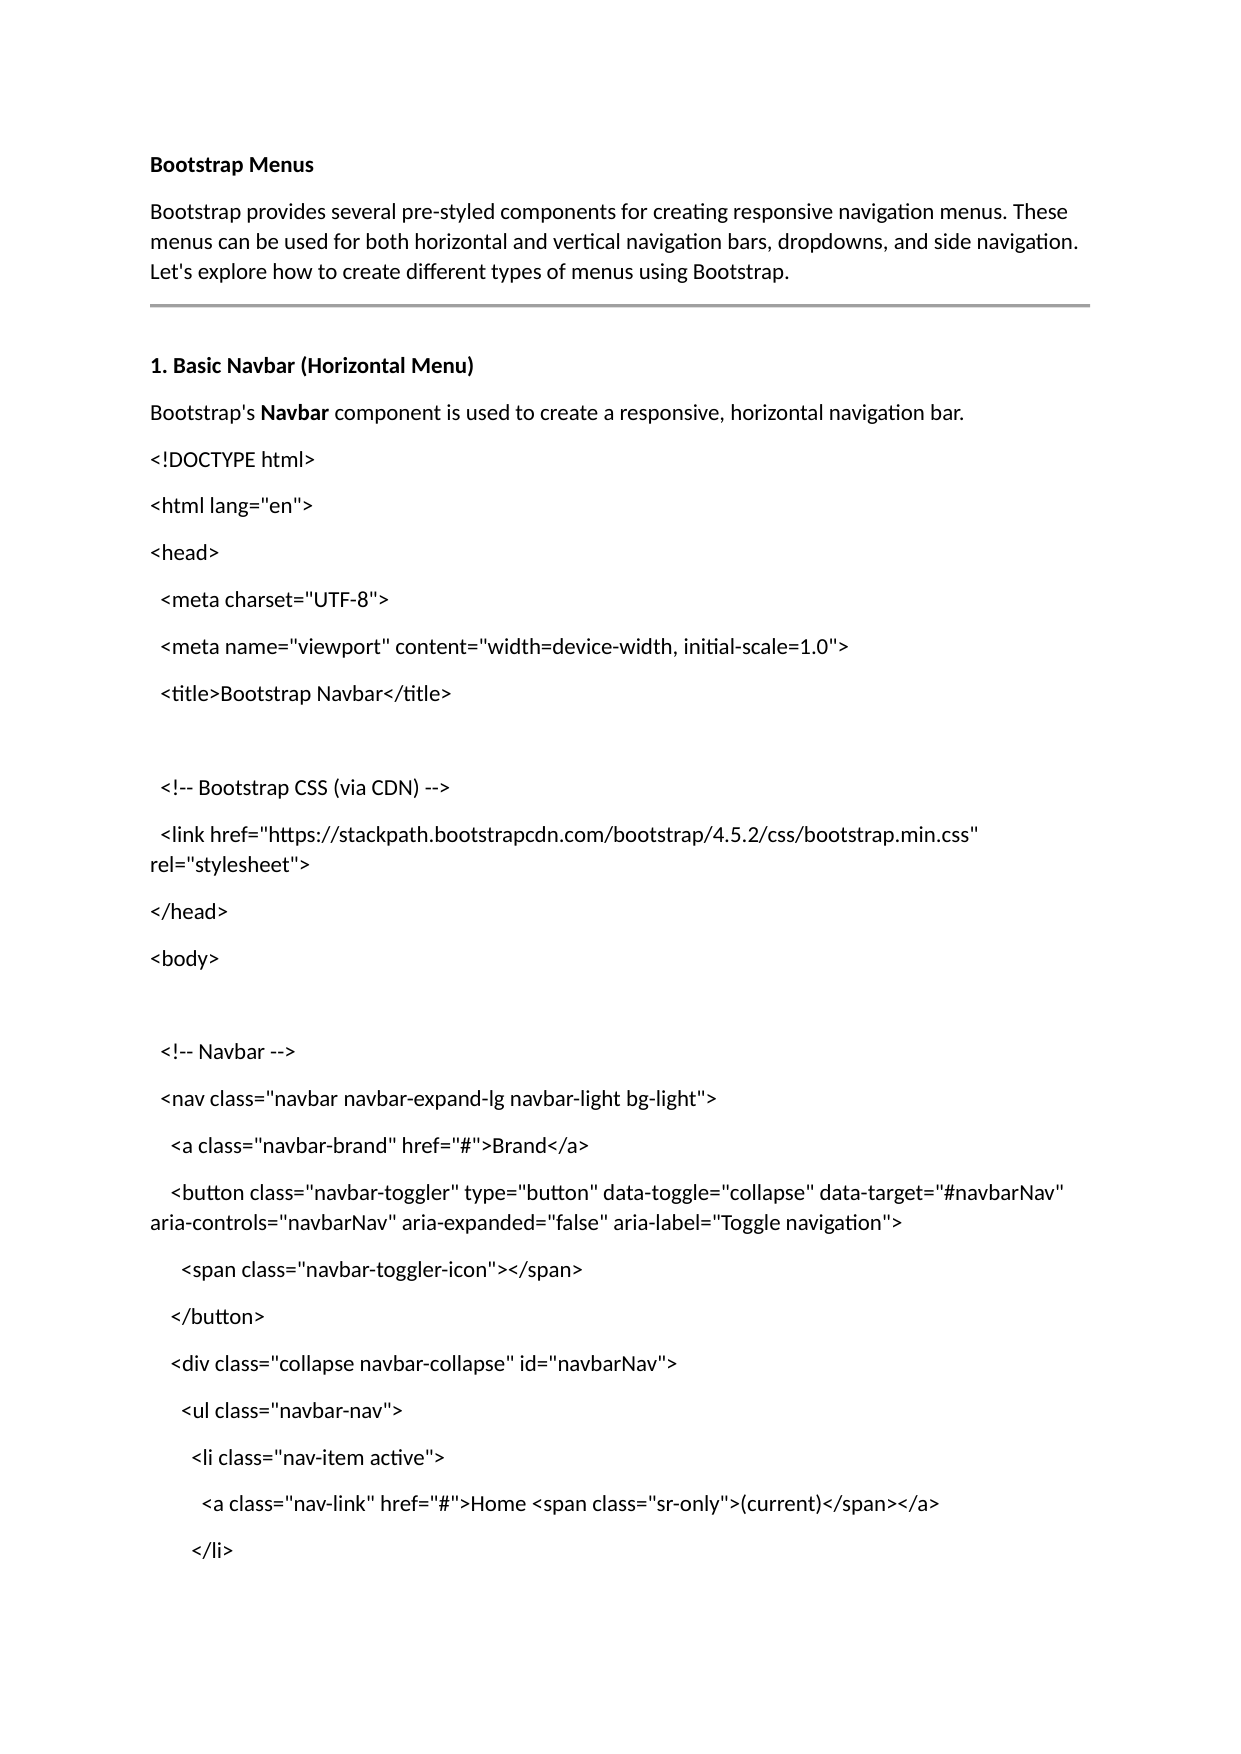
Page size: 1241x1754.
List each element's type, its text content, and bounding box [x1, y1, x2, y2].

text Bootstrap Menus [150, 150, 1090, 178]
text <!-- Bootstrap CSS (via CDN) --> [150, 773, 1090, 801]
text </head> [150, 897, 1090, 925]
text </button> [150, 1302, 1090, 1330]
text 1. Basic Navbar (Horizontal Menu) [150, 351, 1090, 379]
text </li> [150, 1536, 1090, 1564]
text <span class="navbar-toggler-icon"></span> [150, 1255, 1090, 1283]
text <button class="navbar-toggler" type="button" data-toggle="collapse" data-target="#navbarNav" aria-controls="navbarNav" aria-expanded="false" aria-label="Toggle navigation"> [150, 1178, 1090, 1236]
text Bootstrap provides several pre-styled components for creating responsive navigation menus. These menus can be used for both horizontal and vertical navigation bars, dropdowns, and side navigation. Let's explore how to create different types of menus using Bootstrap. [150, 197, 1090, 285]
text <meta name="viewport" content="width=device-width, initial-scale=1.0"> [150, 632, 1090, 660]
text <ul class="navbar-nav"> [150, 1396, 1090, 1424]
text Bootstrap's Navbar component is used to create a responsive, horizontal navigation bar. [150, 398, 1090, 426]
text <html lang="en"> [150, 492, 1090, 520]
text <a class="nav-link" href="#">Home <span class="sr-only">(current)</span></a> [150, 1489, 1090, 1518]
text <div class="collapse navbar-collapse" id="navbarNav"> [150, 1349, 1090, 1377]
text <body> [150, 944, 1090, 972]
text <head> [150, 538, 1090, 567]
text <!DOCTYPE html> [150, 445, 1090, 473]
text <meta charset="UTF-8"> [150, 585, 1090, 613]
text <nav class="navbar navbar-expand-lg navbar-light bg-light"> [150, 1084, 1090, 1112]
text <li class="nav-item active"> [150, 1443, 1090, 1471]
text <link href="https://stackpath.bootstrapcdn.com/bootstrap/4.5.2/css/bootstrap.min.css" rel="stylesheet"> [150, 820, 1090, 878]
text <title>Bootstrap Navbar</title> [150, 679, 1090, 707]
text <!-- Navbar --> [150, 1037, 1090, 1066]
text <a class="navbar-brand" href="#">Brand</a> [150, 1131, 1090, 1159]
